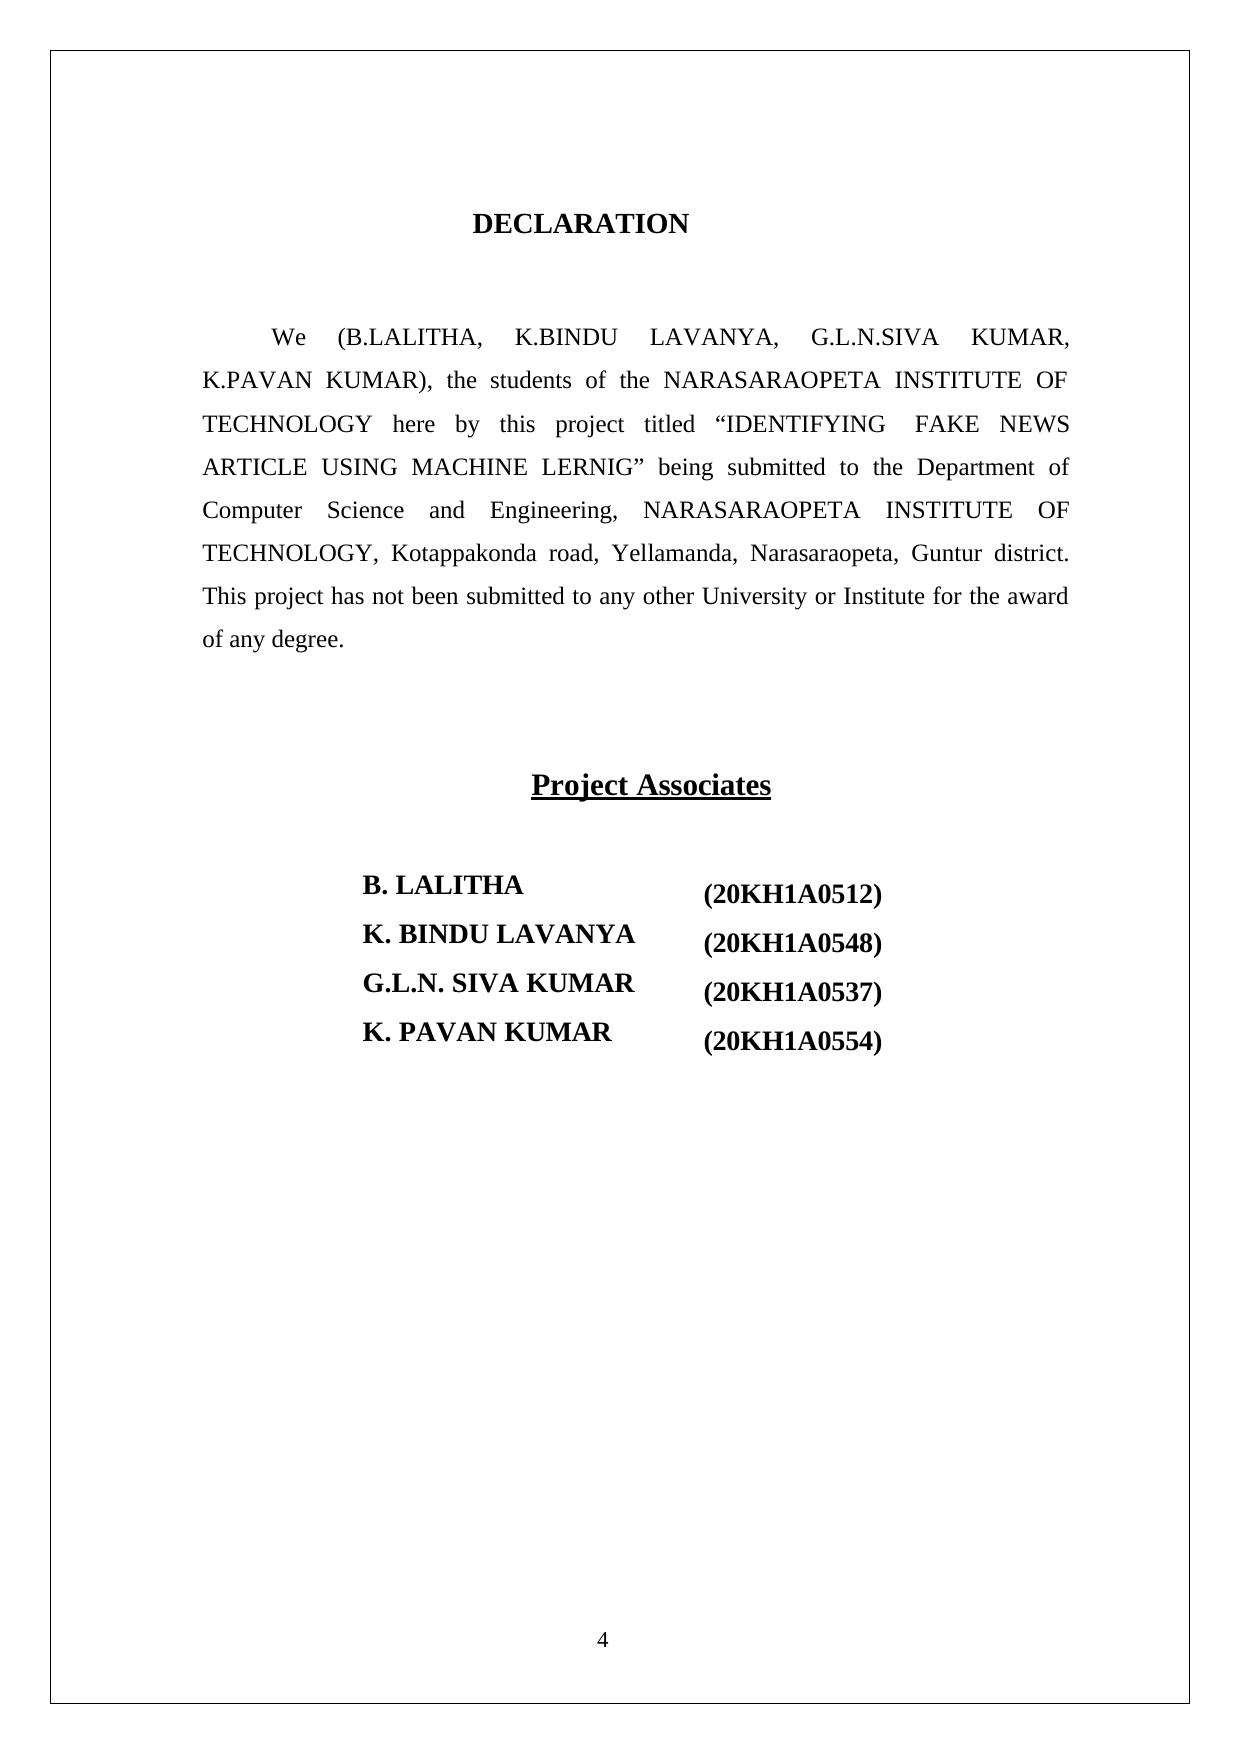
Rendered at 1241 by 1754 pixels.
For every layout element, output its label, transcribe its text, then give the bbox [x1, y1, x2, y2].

text Project Associates [168, 766, 1134, 802]
text (20KH1A0512) (20KH1A0548) (20KH1A0537) (20KH1A0554) [703, 877, 884, 1056]
text TECHNOLOGY here by this project titled “IDENTIFYING FAKE NEWS ARTICLE USING MACHINE LERNIG” being submitted to the Department of Computer Science and Engineering, NARASARAOPETA INSTITUTE OF TECHNOLOGY, Kotappakonda road, Yellamanda, Narasaraopeta, Guntur district. This project has not been submitted to any other University or Institute for the award of any degree. [202, 409, 1070, 653]
text G.L.N. SIVA KUMAR [362, 966, 636, 999]
subtitle DECLARATION [89, 207, 1072, 240]
text We (B.LALITHA, K.BINDU LAVANYA, G.L.N.SIVA KUMAR, K.PAVAN KUMAR), the students of the NARASARAOPETA INSTITUTE OF [202, 322, 1070, 394]
text K. BINDU LAVANYA [362, 917, 636, 949]
text B. LALITHA [362, 868, 636, 901]
text K. PAVAN KUMAR [362, 1016, 636, 1048]
